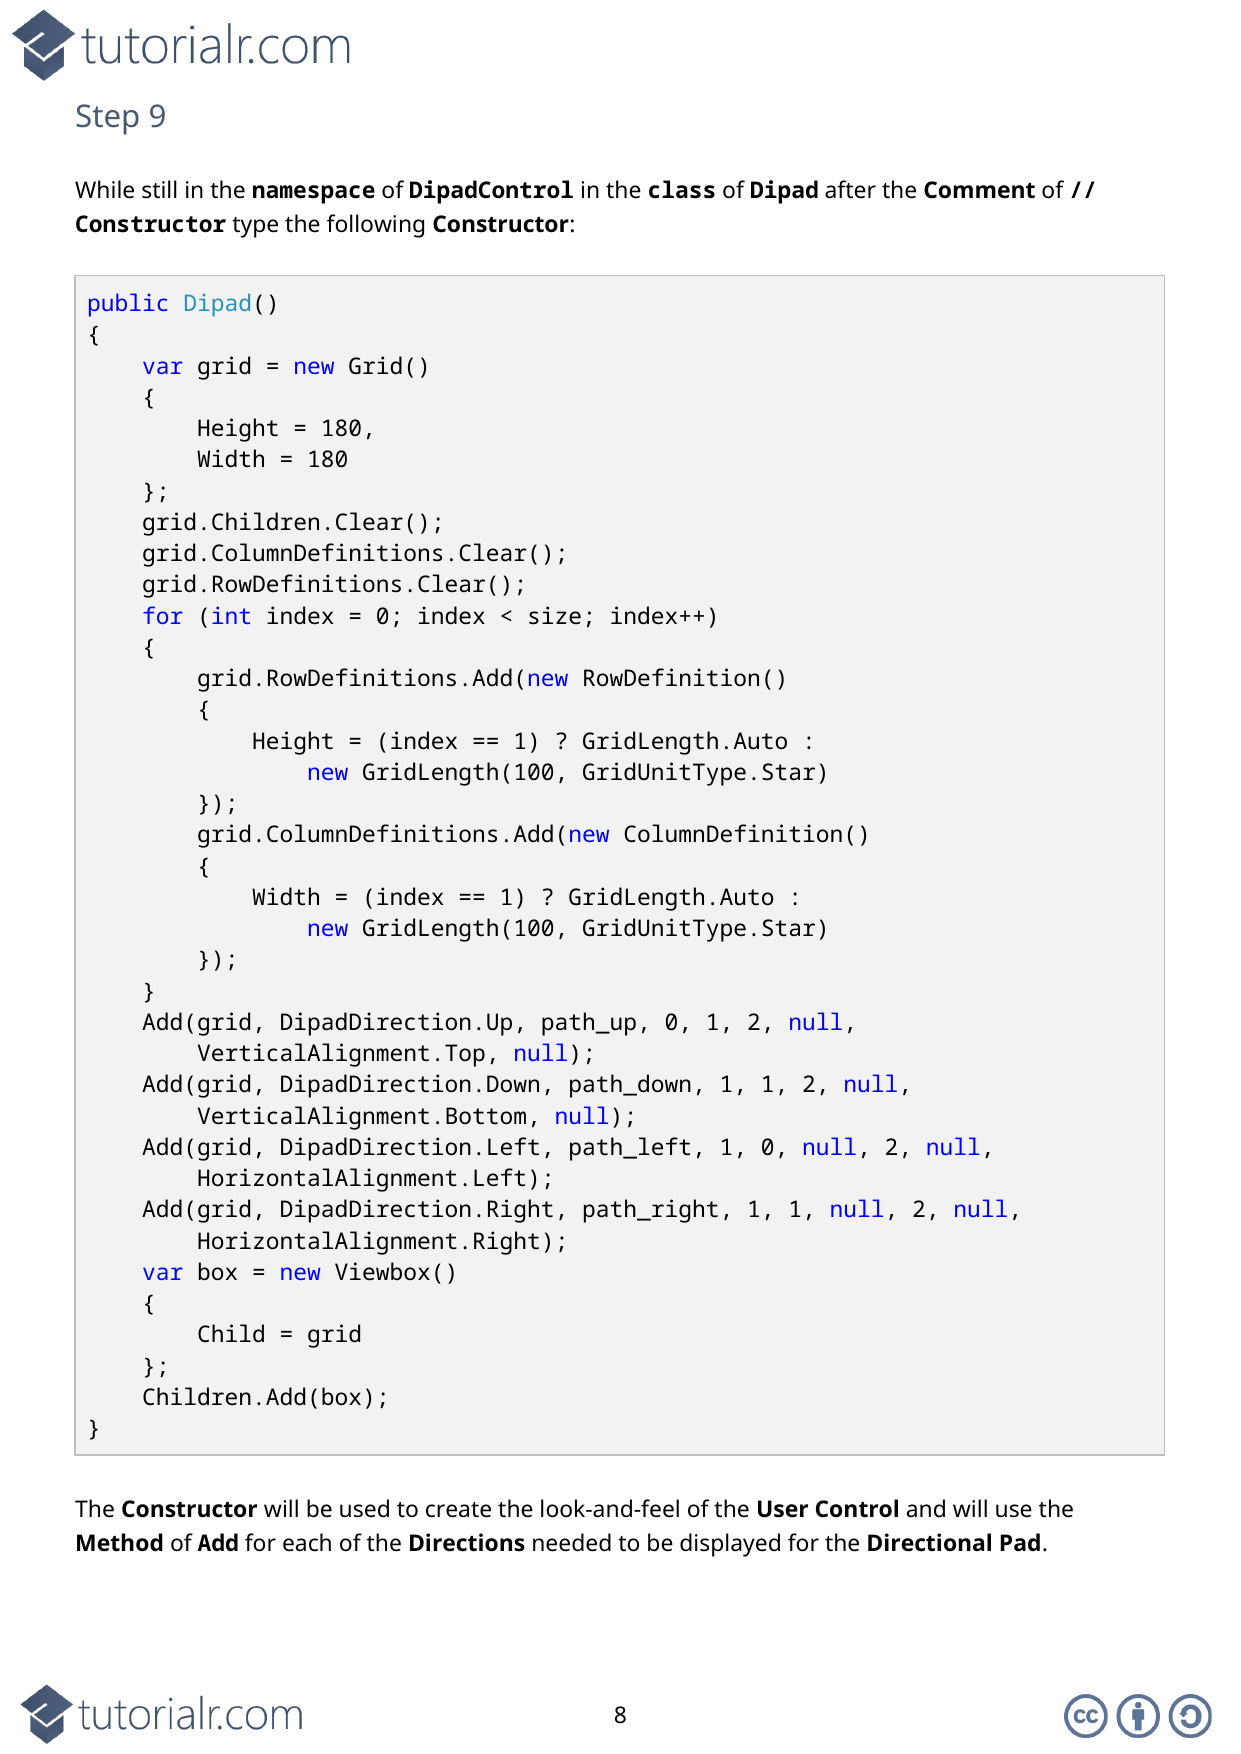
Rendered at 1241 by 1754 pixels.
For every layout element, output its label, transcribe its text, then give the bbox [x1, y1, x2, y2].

text The Constructor will be used to create the look-and-feel of the User Control and will use the Method of Add for each of the Directions needed to be displayed for the Directional Pad. [75, 1493, 1165, 1558]
text While still in the namespace of DipadControl in the class of Dipad after the Comment of // Constructor type the following Constructor: [75, 174, 1165, 239]
picture [17, 1685, 313, 1744]
subtitle Step 9 [75, 94, 1165, 137]
picture [1064, 1694, 1212, 1738]
picture [8, 9, 363, 81]
